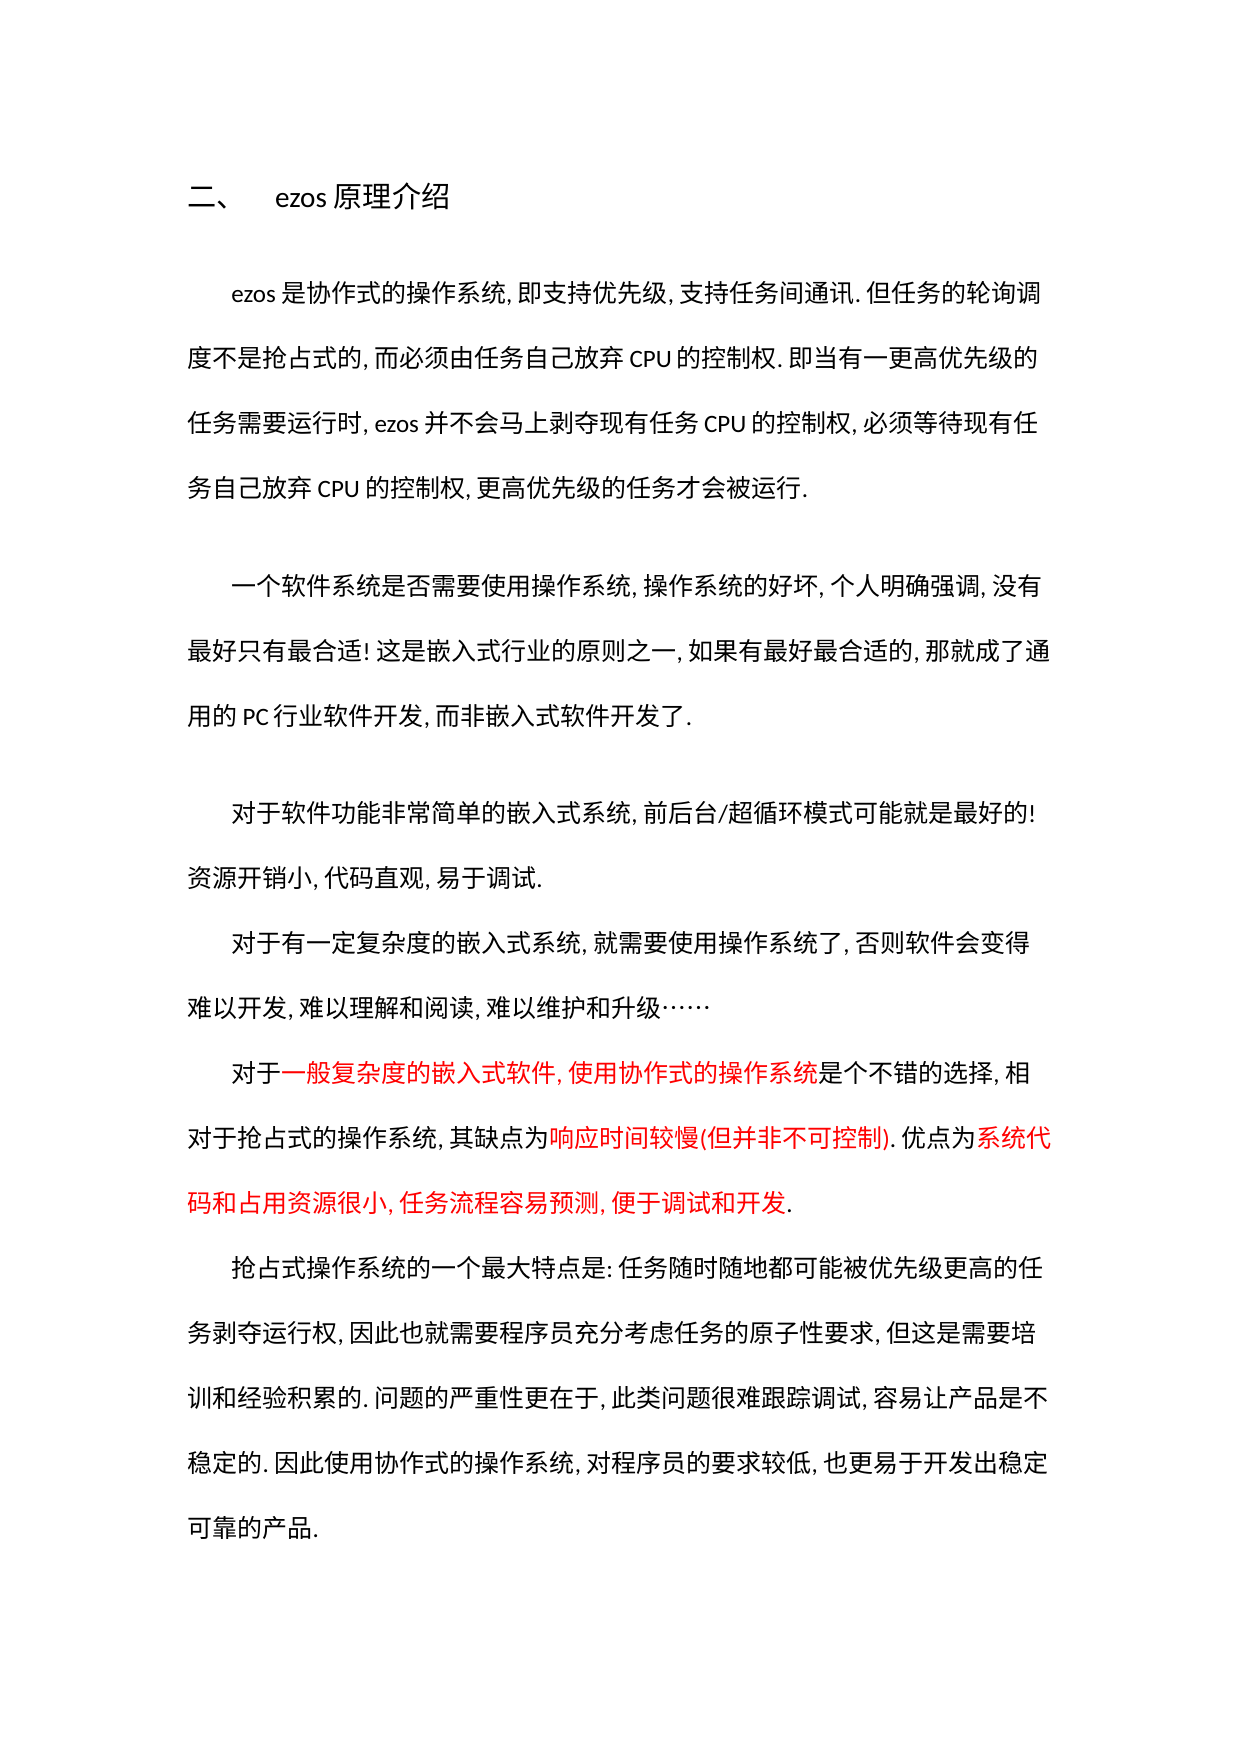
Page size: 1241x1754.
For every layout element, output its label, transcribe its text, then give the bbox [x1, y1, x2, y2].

text 对于有一定复杂度的嵌入式系统, 就需要使用操作系统了, 否则软件会变得难以开发, 难以理解和阅读, 难以维护和升级…… [187, 909, 1053, 1039]
text 对于一般复杂度的嵌入式软件, 使用协作式的操作系统是个不错的选择, 相对于抢占式的操作系统, 其缺点为响应时间较慢(但并非不可控制). 优点为系统代码和占用资源很小, 任务流程容易预测, 便于调试和开发. [187, 1039, 1053, 1234]
text 一个软件系统是否需要使用操作系统, 操作系统的好坏, 个人明确强调, 没有最好只有最合适! 这是嵌入式行业的原则之一, 如果有最好最合适的, 那就成了通用的PC行业软件开发, 而非嵌入式软件开发了. [187, 552, 1053, 747]
text 对于软件功能非常简单的嵌入式系统, 前后台/超循环模式可能就是最好的! 资源开销小, 代码直观, 易于调试. [187, 779, 1053, 909]
text ezos是协作式的操作系统, 即支持优先级, 支持任务间通讯. 但任务的轮询调度不是抢占式的, 而必须由任务自己放弃CPU的控制权. 即当有一更高优先级的任务需要运行时, ezos并不会马上剥夺现有任务CPU的控制权, 必须等待现有任务自己放弃CPU的控制权, 更高优先级的任务才会被运行. [187, 259, 1053, 519]
list ezos 原理介绍 [187, 162, 1053, 227]
text 抢占式操作系统的一个最大特点是: 任务随时随地都可能被优先级更高的任务剥夺运行权, 因此也就需要程序员充分考虑任务的原子性要求, 但这是需要培训和经验积累的. 问题的严重性更在于, 此类问题很难跟踪调试, 容易让产品是不稳定的. 因此使用协作式的操作系统, 对程序员的要求较低, 也更易于开发出稳定可靠的产品. [187, 1234, 1053, 1559]
